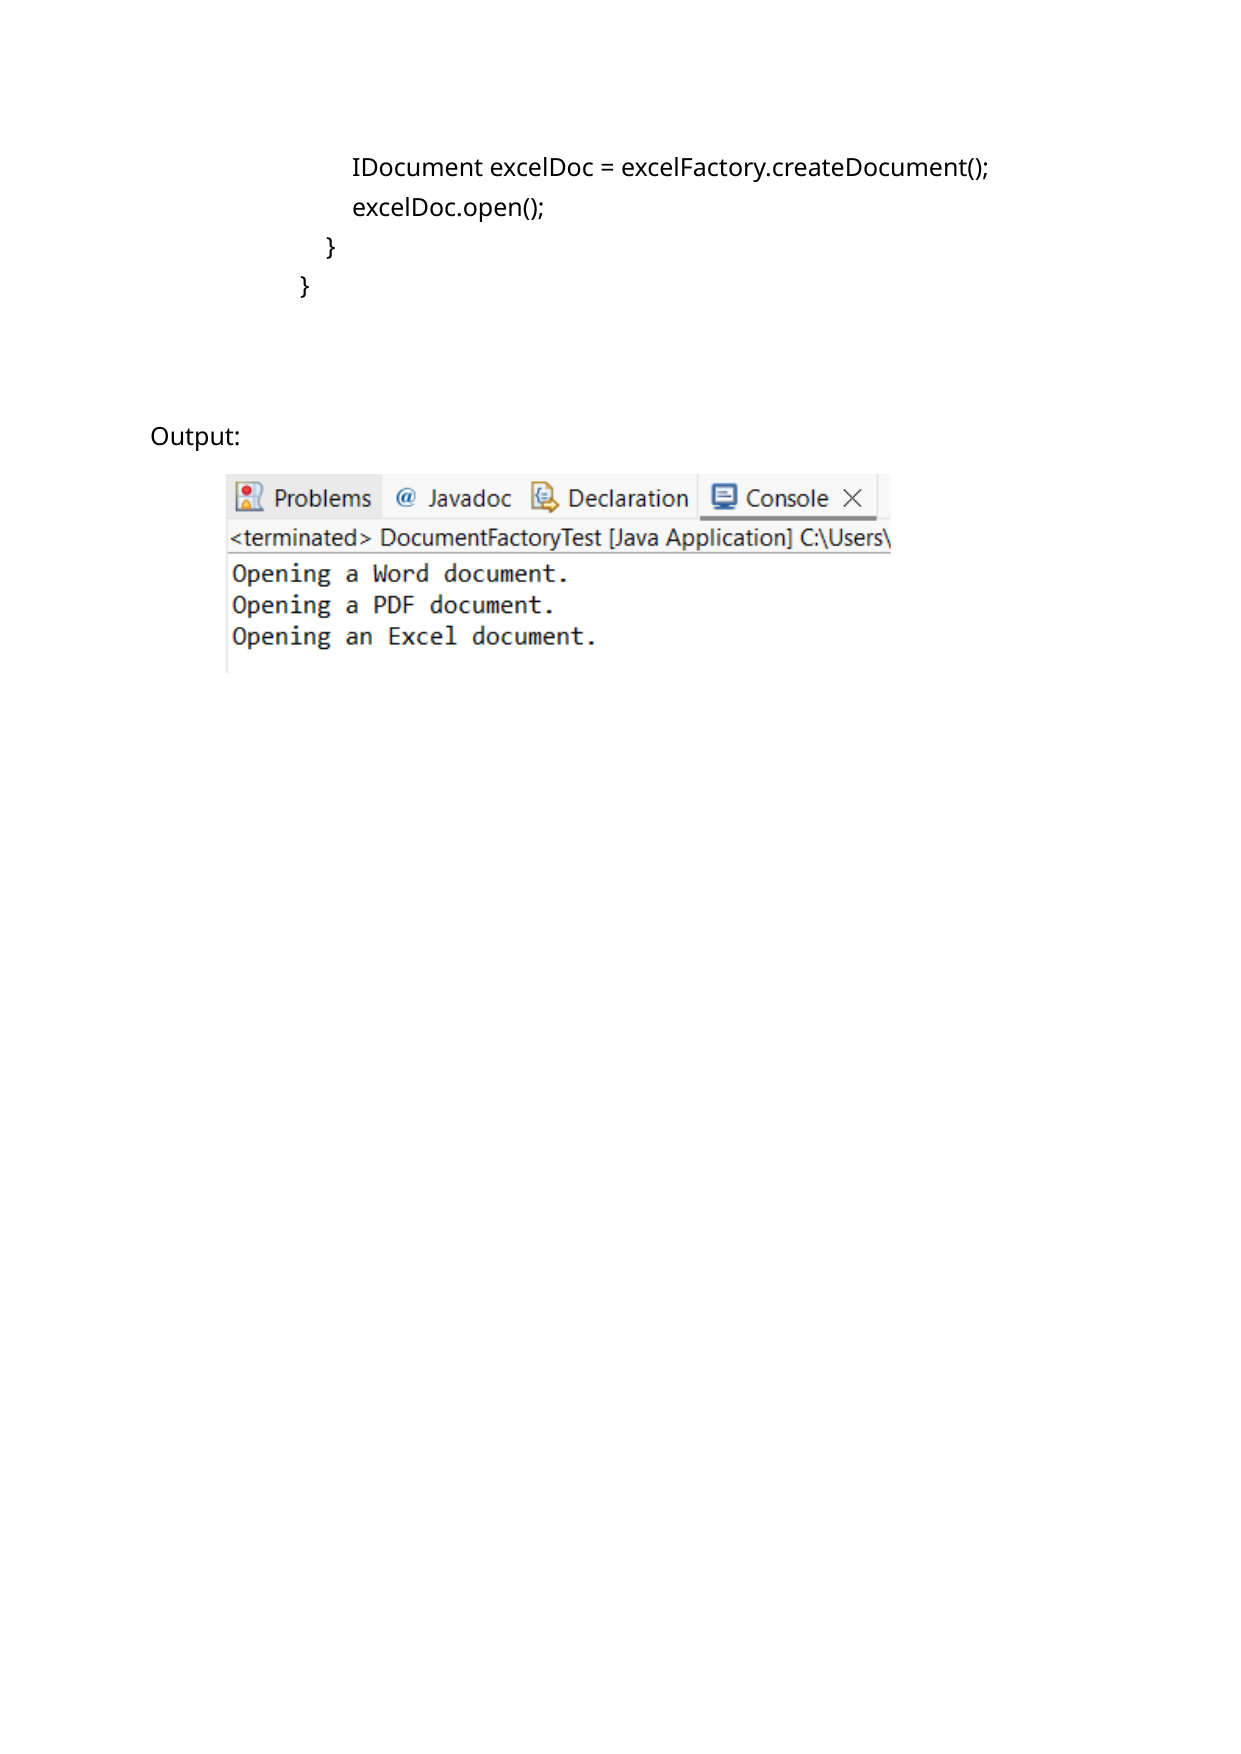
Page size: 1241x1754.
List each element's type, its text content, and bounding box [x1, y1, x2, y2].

list excelDoc.open(); [300, 189, 1090, 223]
picture [225, 474, 891, 673]
list } [300, 267, 1090, 302]
text Output: [150, 418, 1090, 452]
list IDocument excelDoc = excelFactory.createDocument(); [300, 150, 1090, 184]
list } [300, 228, 1090, 262]
